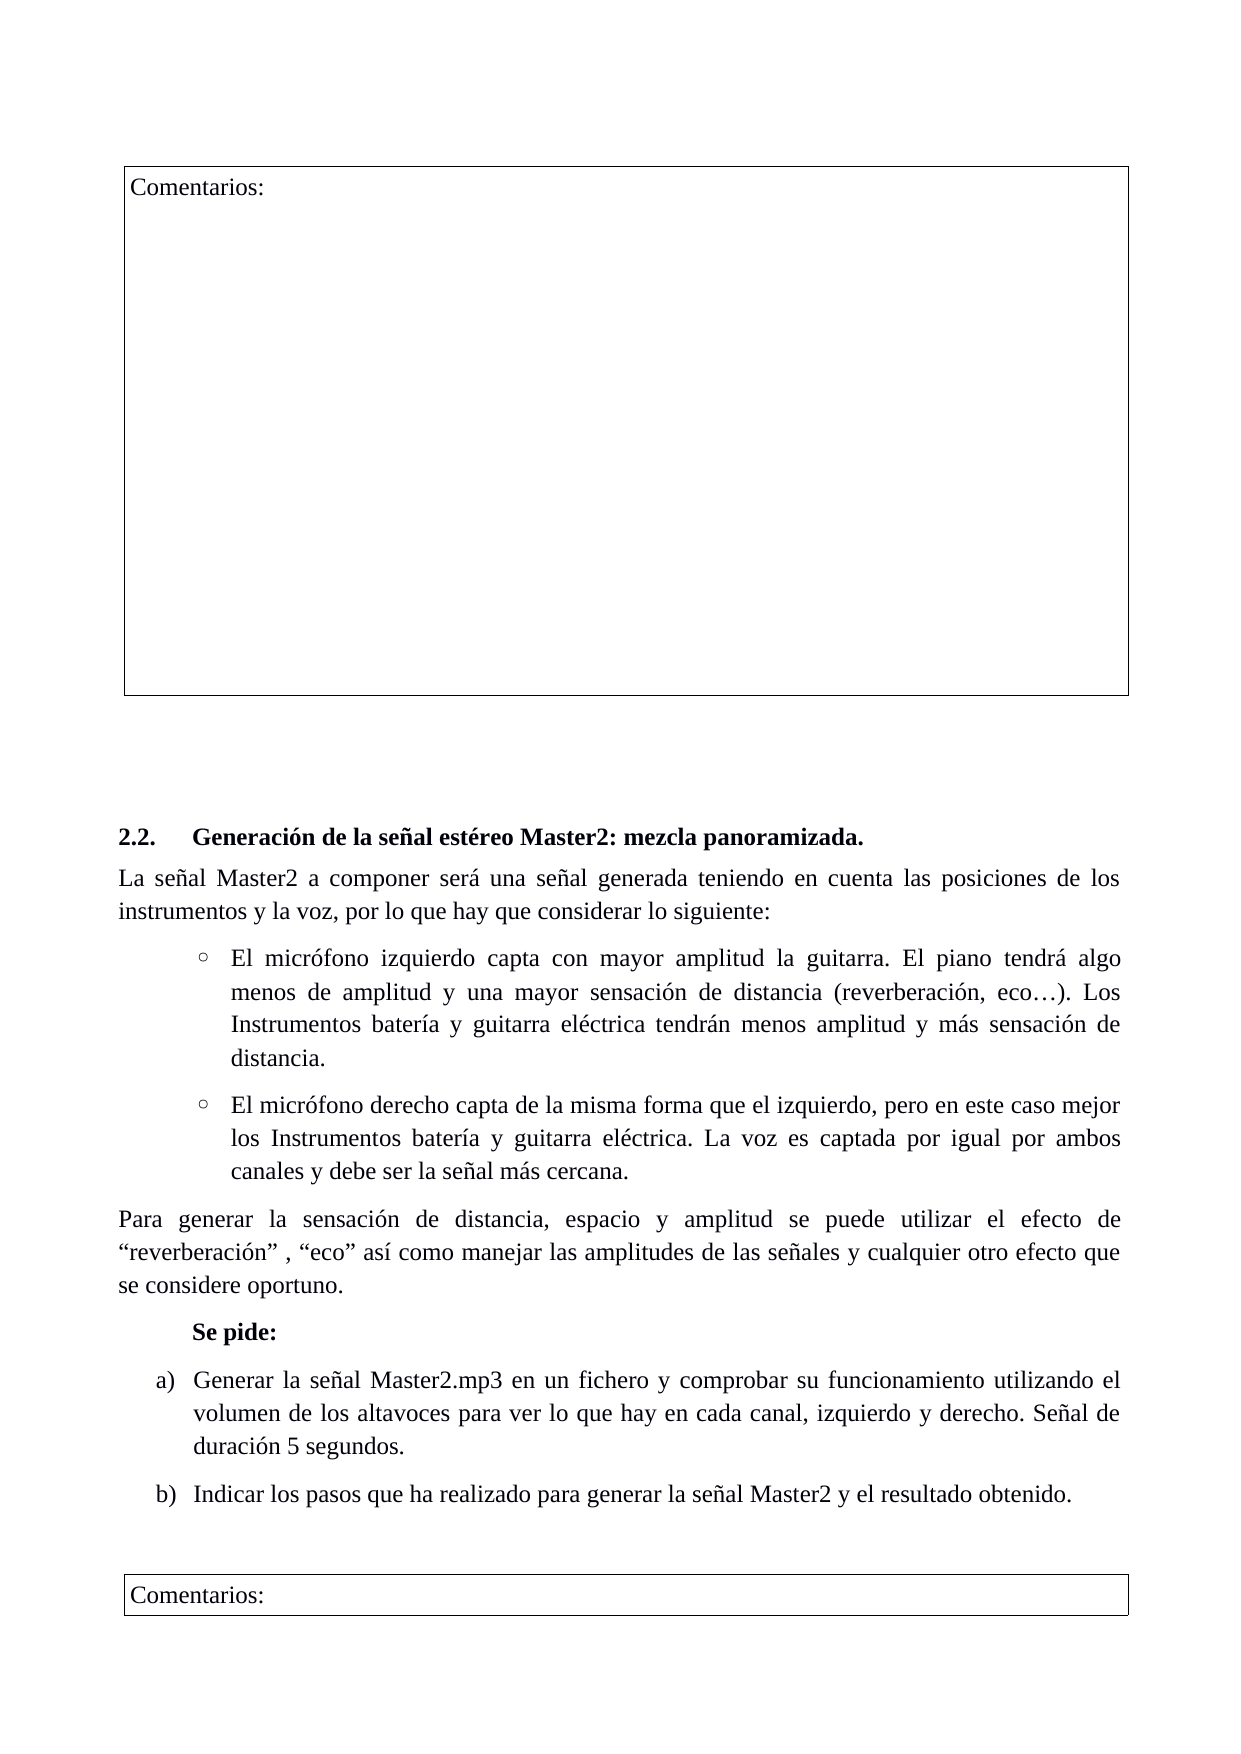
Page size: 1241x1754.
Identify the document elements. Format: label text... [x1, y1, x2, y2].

subtitle Generación de la señal estéreo Master2: mezcla panoramizada. [118, 822, 1122, 850]
text La señal Master2 a componer será una señal generada teniendo en cuenta las posiciones de los instrumentos y la voz, por lo que hay que considerar lo siguiente: [118, 863, 1122, 925]
table_header Comentarios: [125, 167, 1128, 695]
table_header Comentarios: [125, 1575, 1128, 1615]
list El micrófono izquierdo capta con mayor amplitud la guitarra. El piano tendrá algo menos de amplitud y una mayor sensación de distancia (reverberación, eco…). Los Instrumentos batería y guitarra eléctrica tendrán menos amplitud y más sensación de distancia. [193, 943, 1122, 1071]
text Para generar la sensación de distancia, espacio y amplitud se puede utilizar el efecto de “reverberación” , “eco” así como manejar las amplitudes de las señales y cualquier otro efecto que se considere oportuno. [118, 1204, 1122, 1299]
text Se pide: [118, 1317, 1122, 1346]
list Indicar los pasos que ha realizado para generar la señal Master2 y el resultado obtenido. [156, 1479, 1122, 1507]
list El micrófono derecho capta de la misma forma que el izquierdo, pero en este caso mejor los Instrumentos batería y guitarra eléctrica. La voz es captada por igual por ambos canales y debe ser la señal más cercana. [193, 1090, 1122, 1185]
